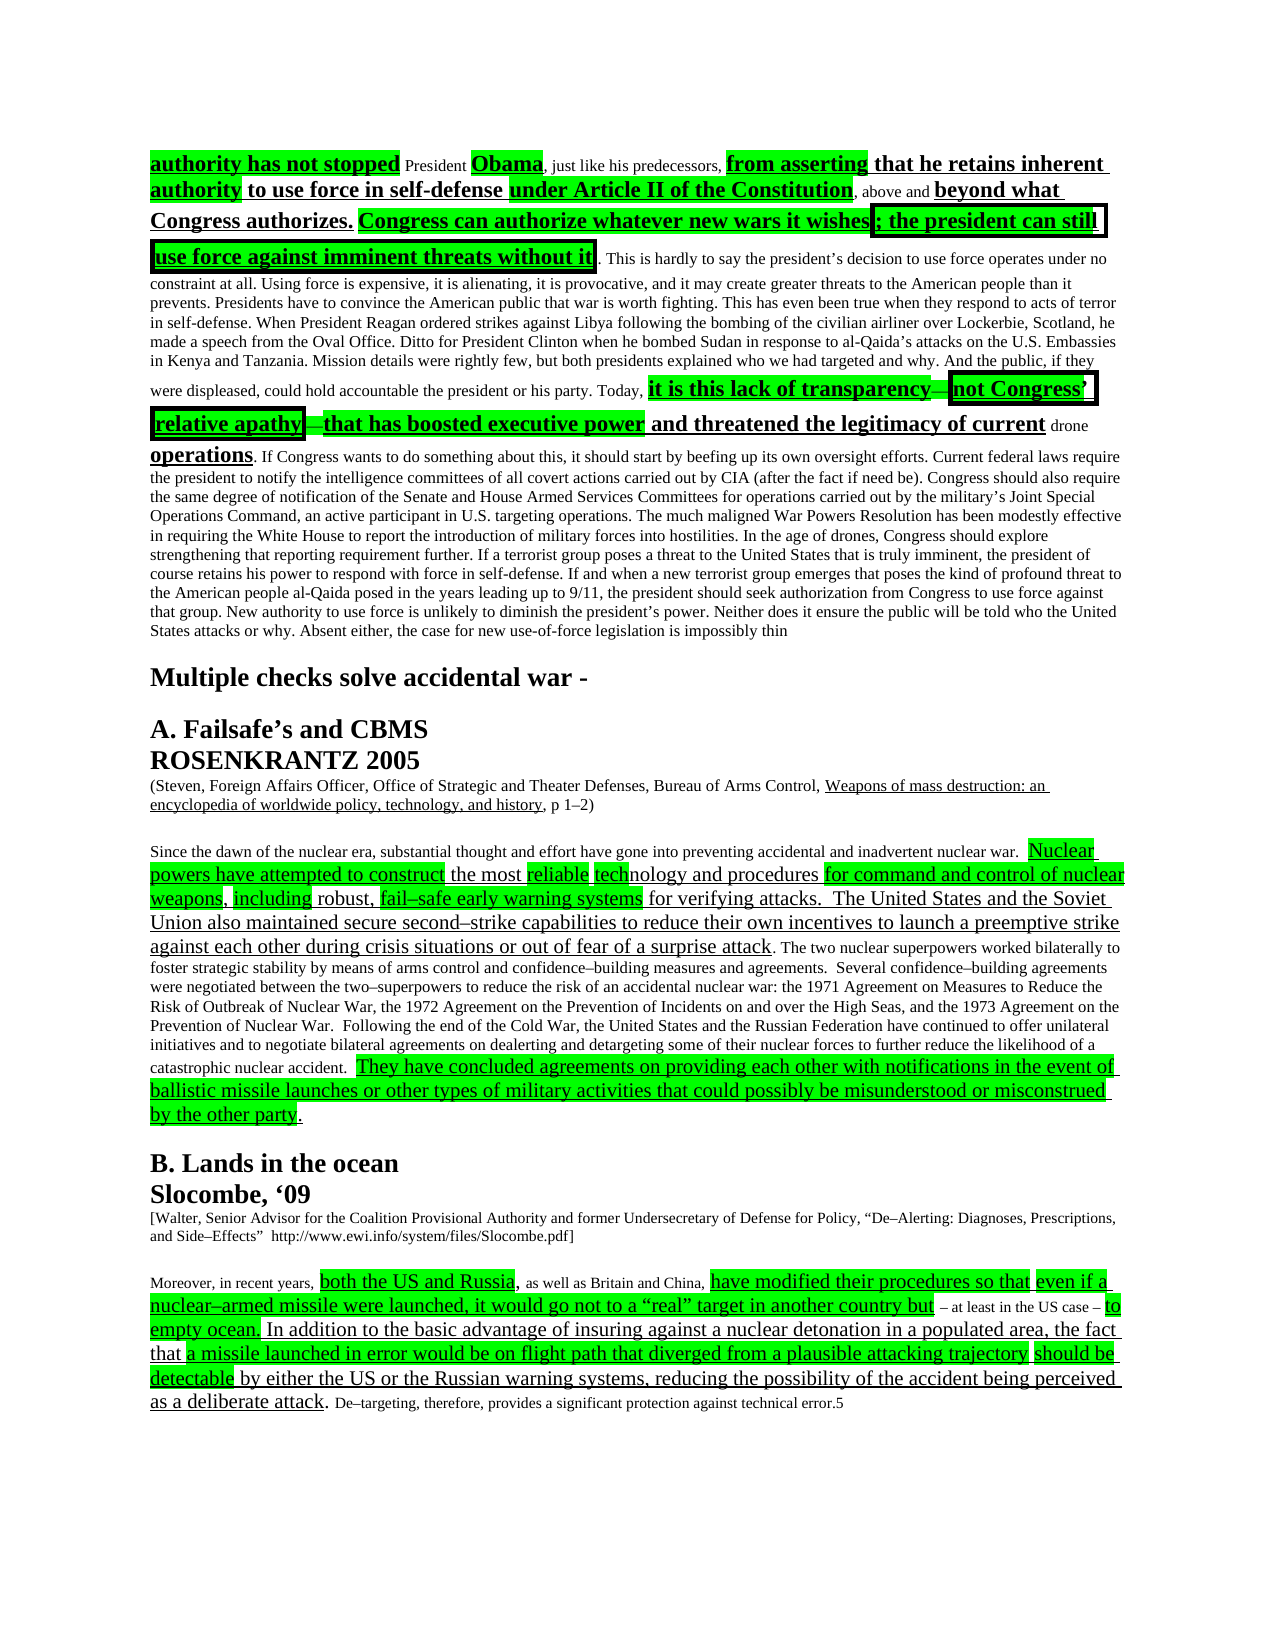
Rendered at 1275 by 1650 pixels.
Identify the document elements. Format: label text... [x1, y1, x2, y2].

text [Walter, Senior Advisor for the Coalition Provisional Authority and former Undersecretary of Defense for Policy, “De–Alerting: Diagnoses, Prescriptions, and Side–Effects” http://www.ewi.info/system/files/Slocombe.pdf] [150, 1209, 1125, 1245]
subtitle B. Lands in the ocean [150, 1147, 1125, 1178]
subtitle A. Failsafe’s and CBMS [150, 713, 1125, 744]
text ROSENKRANTZ 2005 [150, 744, 1125, 775]
text (Steven, Foreign Affairs Officer, Office of Strategic and Theater Defenses, Bureau of Arms Control, Weapons of mass destruction: an encyclopedia of worldwide policy, technology, and history, p 1–2) [150, 775, 1125, 814]
text Moreover, in recent years, both the US and Russia, as well as Britain and China, have modified their procedures so that even if a nuclear–armed missile were launched, it would go not to a “real” target in another country but – at least in the US case – to empty ocean. In addition to the basic advantage of insuring against a nuclear detonation in a populated area, the fact that a missile launched in error would be on flight path that diverged from a plausible attacking trajectory should be detectable by either the US or the Russian warning systems, reducing the possibility of the accident being perceived as a deliberate attack. De–targeting, therefore, provides a significant protection against technical error.5 [150, 1269, 1125, 1413]
text Slocombe, ‘09 [150, 1178, 1125, 1209]
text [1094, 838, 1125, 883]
text Since the dawn of the nuclear era, substantial thought and effort have gone into preventing accidental and inadvertent nuclear war. Nuclear powers have attempted to construct the most reliable technology and procedures for command and control of nuclear weapons, including robust, fail–safe early warning systems for verifying attacks. The United States and the Soviet Union also maintained secure second–strike capabilities to reduce their own incentives to launch a preemptive strike against each other during crisis situations or out of fear of a surprise attack. The two nuclear superpowers worked bilaterally to foster strategic stability by means of arms control and confidence–building measures and agreements. Several confidence–building agreements were negotiated between the two–superpowers to reduce the risk of an accidental nuclear war: the 1971 Agreement on Measures to Reduce the Risk of Outbreak of Nuclear War, the 1972 Agreement on the Prevention of Incidents on and over the High Seas, and the 1973 Agreement on the Prevention of Nuclear War. Following the end of the Cold War, the United States and the Russian Federation have continued to offer unilateral initiatives and to negotiate bilateral agreements on dealerting and detargeting some of their nuclear forces to further reduce the likelihood of a catastrophic nuclear accident. They have concluded agreements on providing each other with notifications in the event of ballistic missile launches or other types of military activities that could possibly be misunderstood or misconstrued by the other party. [150, 884, 1125, 1126]
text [150, 150, 1125, 640]
subtitle Multiple checks solve accidental war - [150, 661, 1125, 692]
